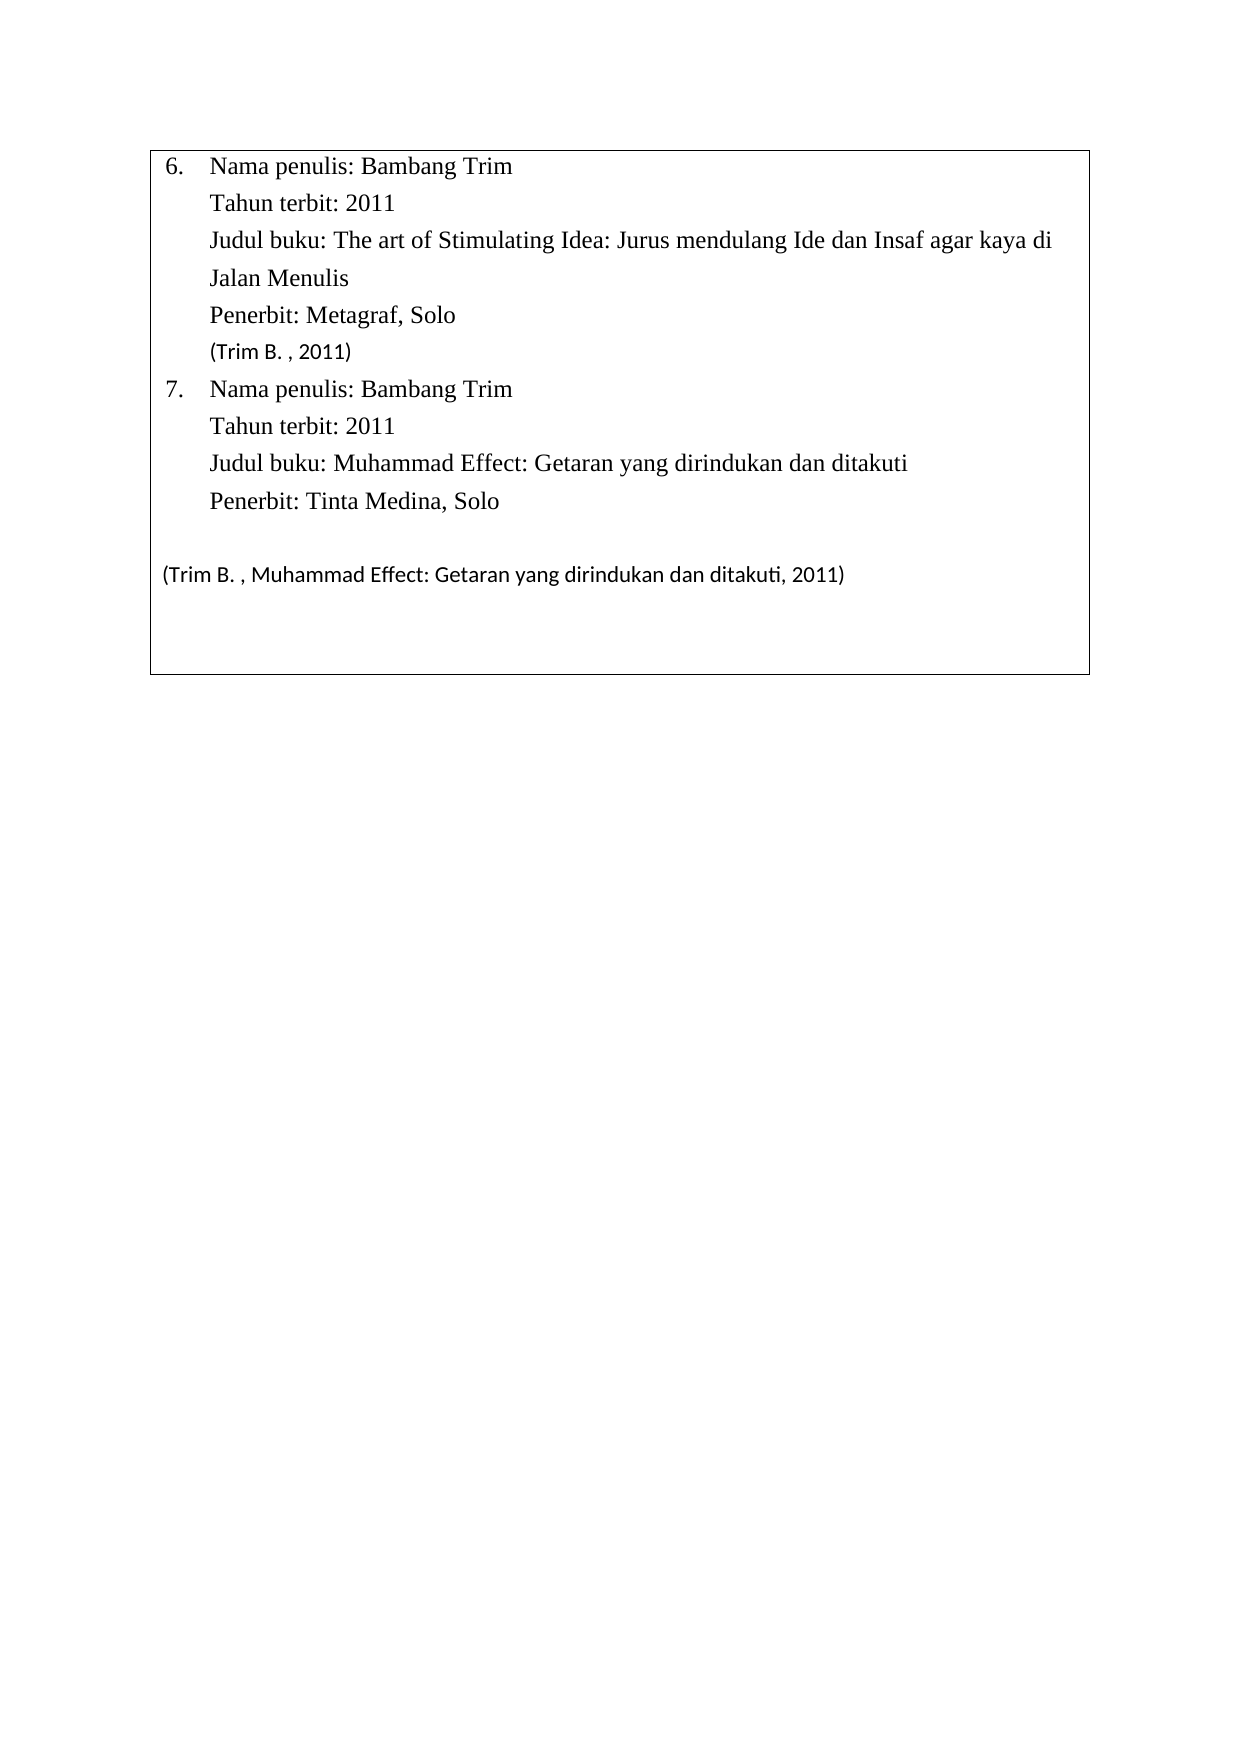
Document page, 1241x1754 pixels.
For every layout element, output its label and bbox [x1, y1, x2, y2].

table_header [151, 151, 1089, 674]
